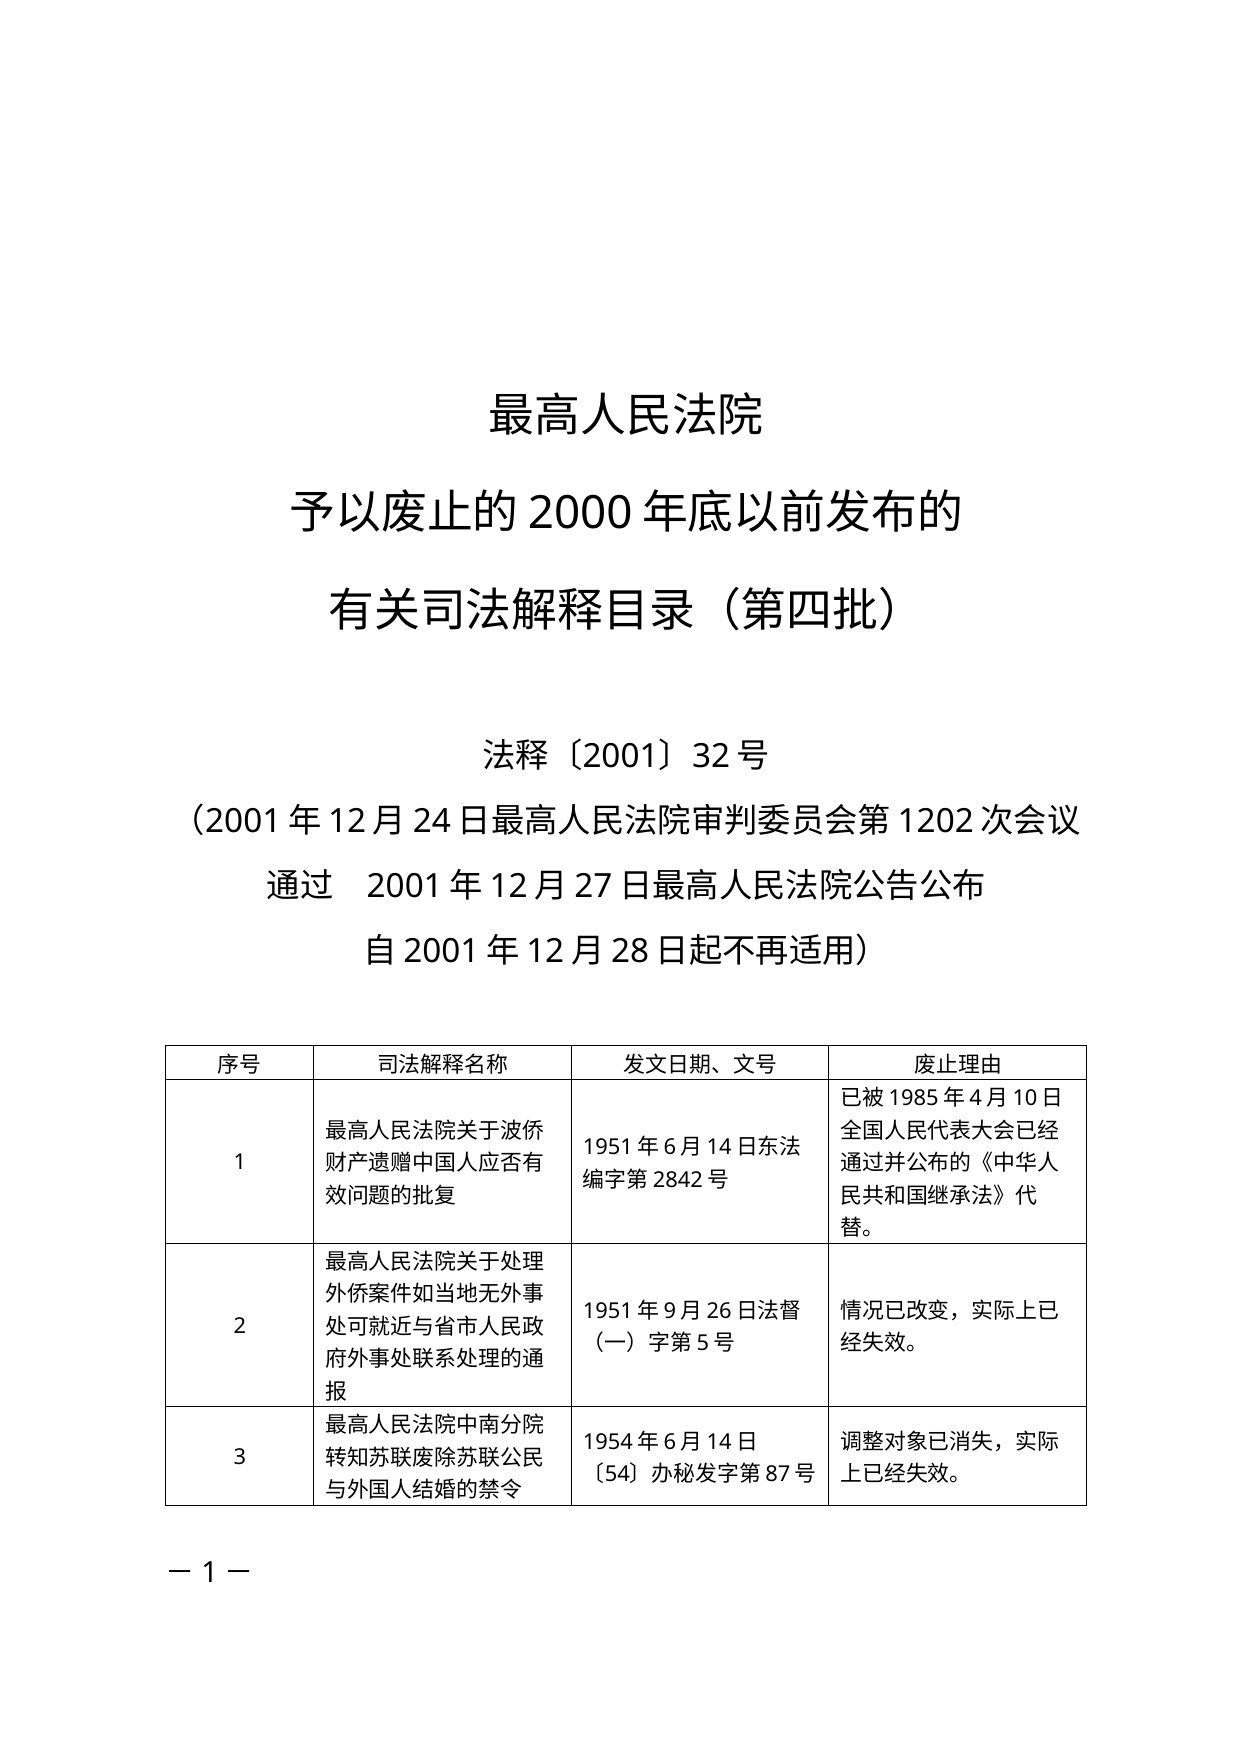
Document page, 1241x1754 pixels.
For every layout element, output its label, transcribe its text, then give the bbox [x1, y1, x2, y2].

table_header 废止理由 [829, 1046, 1086, 1079]
text （2001年12月24日最高人民法院审判委员会第1202次会议 [165, 785, 1087, 850]
text 通过 2001年12月27日最高人民法院公告公布 [165, 850, 1087, 915]
table_cell 最高人民法院关于处理外侨案件如当地无外事处可就近与省市人民政府外事处联系处理的通报 [314, 1244, 571, 1406]
table_header 发文日期、文号 [572, 1046, 828, 1079]
table_cell 1 [166, 1080, 313, 1242]
text 有关司法解释目录（第四批） [165, 558, 1087, 655]
table_cell 3 [166, 1407, 313, 1504]
table_cell 最高人民法院关于波侨财产遗赠中国人应否有效问题的批复 [314, 1080, 571, 1242]
table_header 司法解释名称 [314, 1046, 571, 1079]
table_cell 情况已改变，实际上已经失效。 [829, 1244, 1086, 1406]
table_cell 最高人民法院中南分院转知苏联废除苏联公民与外国人结婚的禁令 [314, 1407, 571, 1504]
text 自2001年12月28日起不再适用） [165, 915, 1087, 980]
table_header 序号 [166, 1046, 313, 1079]
table_cell 1951年6月14日东法编字第2842号 [572, 1080, 828, 1242]
text 予以废止的2000年底以前发布的 [165, 460, 1087, 558]
table_cell 调整对象已消失，实际上已经失效。 [829, 1407, 1086, 1504]
table_cell 2 [166, 1244, 313, 1406]
table_cell 1951年9月26日法督（一）字第5号 [572, 1244, 828, 1406]
text 法释〔2001〕32号 [165, 720, 1087, 785]
text 最高人民法院 [165, 363, 1087, 460]
table_cell 已被1985年4月10日全国人民代表大会已经通过并公布的《中华人民共和国继承法》代替。 [829, 1080, 1086, 1242]
table_cell 1954年6月14日〔54〕办秘发字第87号 [572, 1407, 828, 1504]
